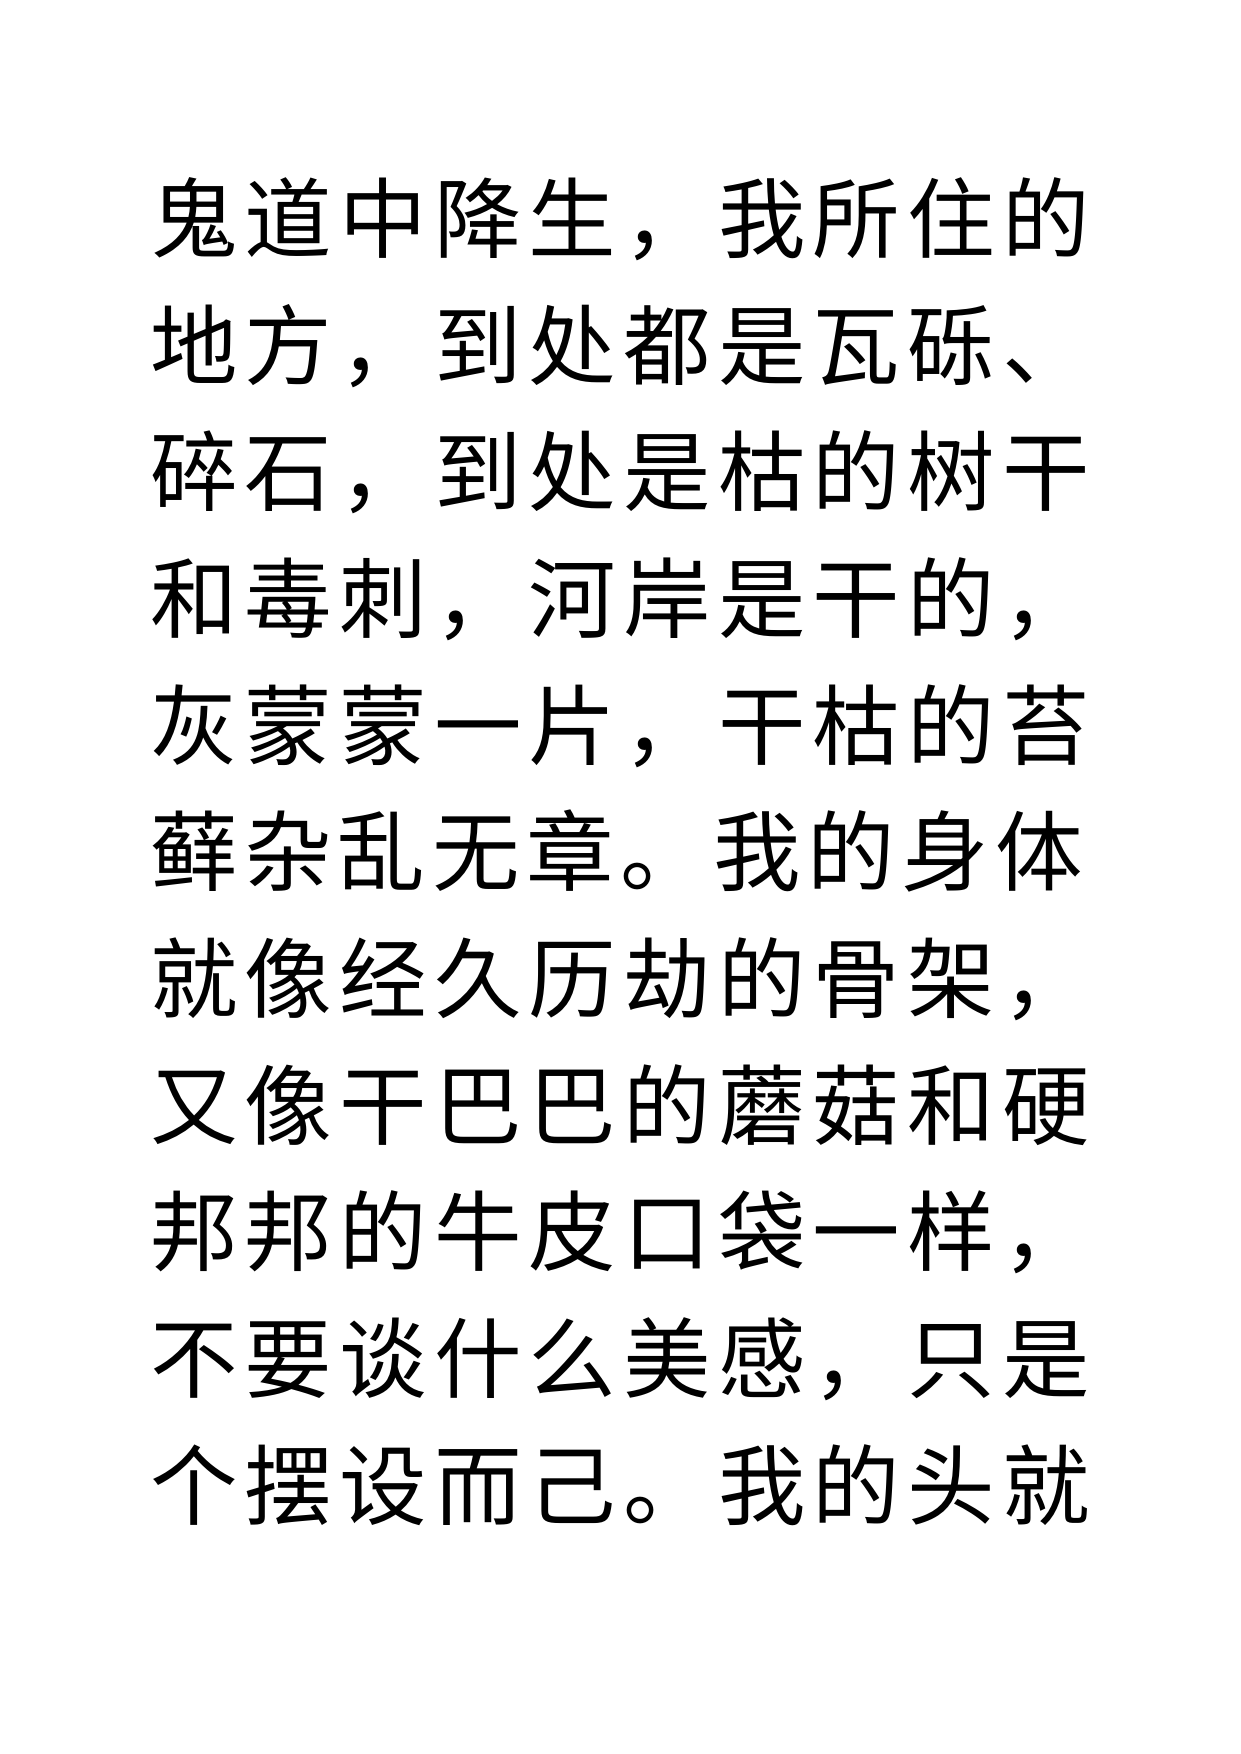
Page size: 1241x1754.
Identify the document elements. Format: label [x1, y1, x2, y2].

text [150, 150, 1090, 1543]
